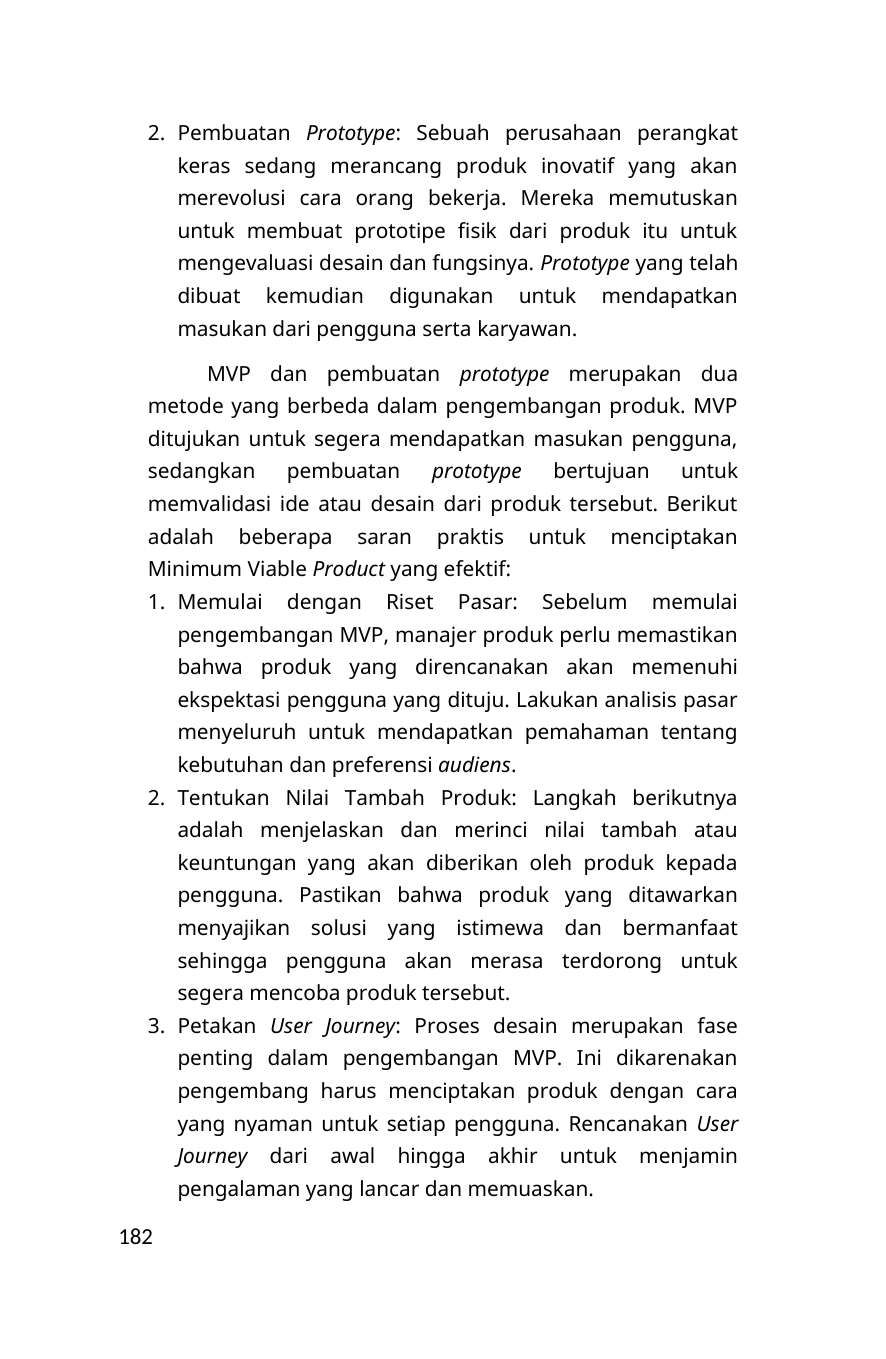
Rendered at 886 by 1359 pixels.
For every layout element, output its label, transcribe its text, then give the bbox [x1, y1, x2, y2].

text MVP dan pembuatan prototype merupakan dua metode yang berbeda dalam pengembangan produk. MVP ditujukan untuk segera mendapatkan masukan pengguna, sedangkan pembuatan prototype bertujuan untuk memvalidasi ide atau desain dari produk tersebut. Berikut adalah beberapa saran praktis untuk menciptakan Minimum Viable Product yang efektif: [148, 359, 738, 583]
list Petakan User Journey: Proses desain merupakan fase penting dalam pengembangan MVP. Ini dikarenakan pengembang harus menciptakan produk dengan cara yang nyaman untuk setiap pengguna. Rencanakan User Journey dari awal hingga akhir untuk menjamin pengalaman yang lancar dan memuaskan. [148, 1011, 738, 1202]
list Pembuatan Prototype: Sebuah perusahaan perangkat keras sedang merancang produk inovatif yang akan merevolusi cara orang bekerja. Mereka memutuskan untuk membuat prototipe fisik dari produk itu untuk mengevaluasi desain dan fungsinya. Prototype yang telah dibuat kemudian digunakan untuk mendapatkan masukan dari pengguna serta karyawan. [148, 118, 738, 342]
list Memulai dengan Riset Pasar: Sebelum memulai pengembangan MVP, manajer produk perlu memastikan bahwa produk yang direncanakan akan memenuhi ekspektasi pengguna yang dituju. Lakukan analisis pasar menyeluruh untuk mendapatkan pemahaman tentang kebutuhan dan preferensi audiens. [148, 587, 738, 778]
list Tentukan Nilai Tambah Produk: Langkah berikutnya adalah menjelaskan dan merinci nilai tambah atau keuntungan yang akan diberikan oleh produk kepada pengguna. Pastikan bahwa produk yang ditawarkan menyajikan solusi yang istimewa dan bermanfaat sehingga pengguna akan merasa terdorong untuk segera mencoba produk tersebut. [148, 783, 738, 1007]
